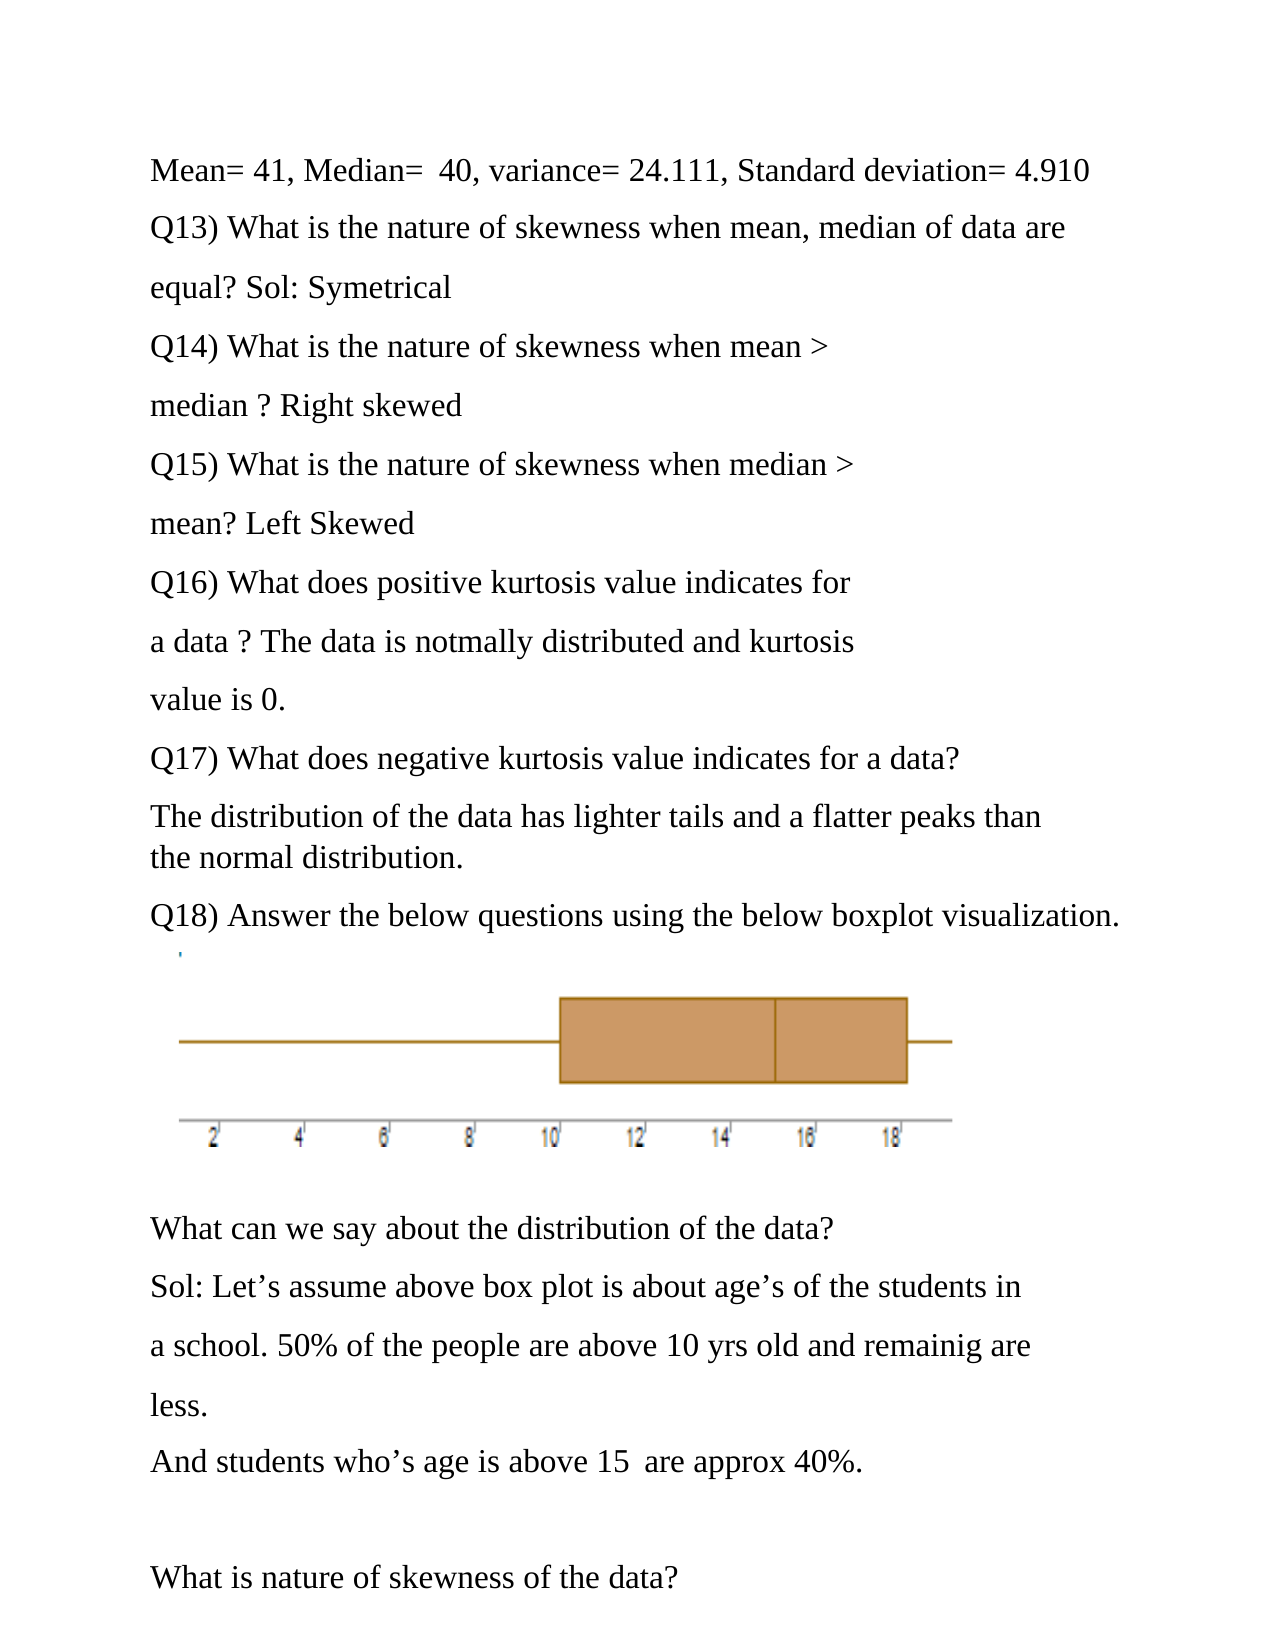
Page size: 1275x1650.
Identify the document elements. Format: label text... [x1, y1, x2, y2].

text Mean= 41, Median= 40, variance= 24.111, Standard deviation= 4.910 [150, 150, 1133, 188]
text And students who’s age is above 15 are approx 40%. [150, 1444, 1133, 1479]
text The distribution of the data has lighter tails and a flatter peaks than the normal distribution. [150, 796, 1089, 875]
text Q18) Answer the below questions using the below boxplot visualization. [150, 895, 1133, 933]
text Q15) What is the nature of skewness when median > mean? Left Skewed [150, 444, 865, 541]
text What is nature of skewness of the data? [150, 1557, 1133, 1596]
text Q13) What is the nature of skewness when mean, median of data are equal? Sol: Symetrical [150, 208, 1076, 305]
text Sol: Let’s assume above box plot is about age’s of the students in a school. 50% of the people are above 10 yrs old and remainig are less. [150, 1266, 1031, 1423]
text What can we say about the distribution of the data? [150, 1208, 1133, 1247]
text Q17) What does negative kurtosis value indicates for a data? [150, 738, 1133, 777]
picture [178, 952, 953, 1147]
text Q14) What is the nature of skewness when mean > median ? Right skewed [150, 326, 919, 423]
text Q16) What does positive kurtosis value indicates for a data ? The data is notmally distributed and kurtosis value is 0. [150, 562, 869, 718]
